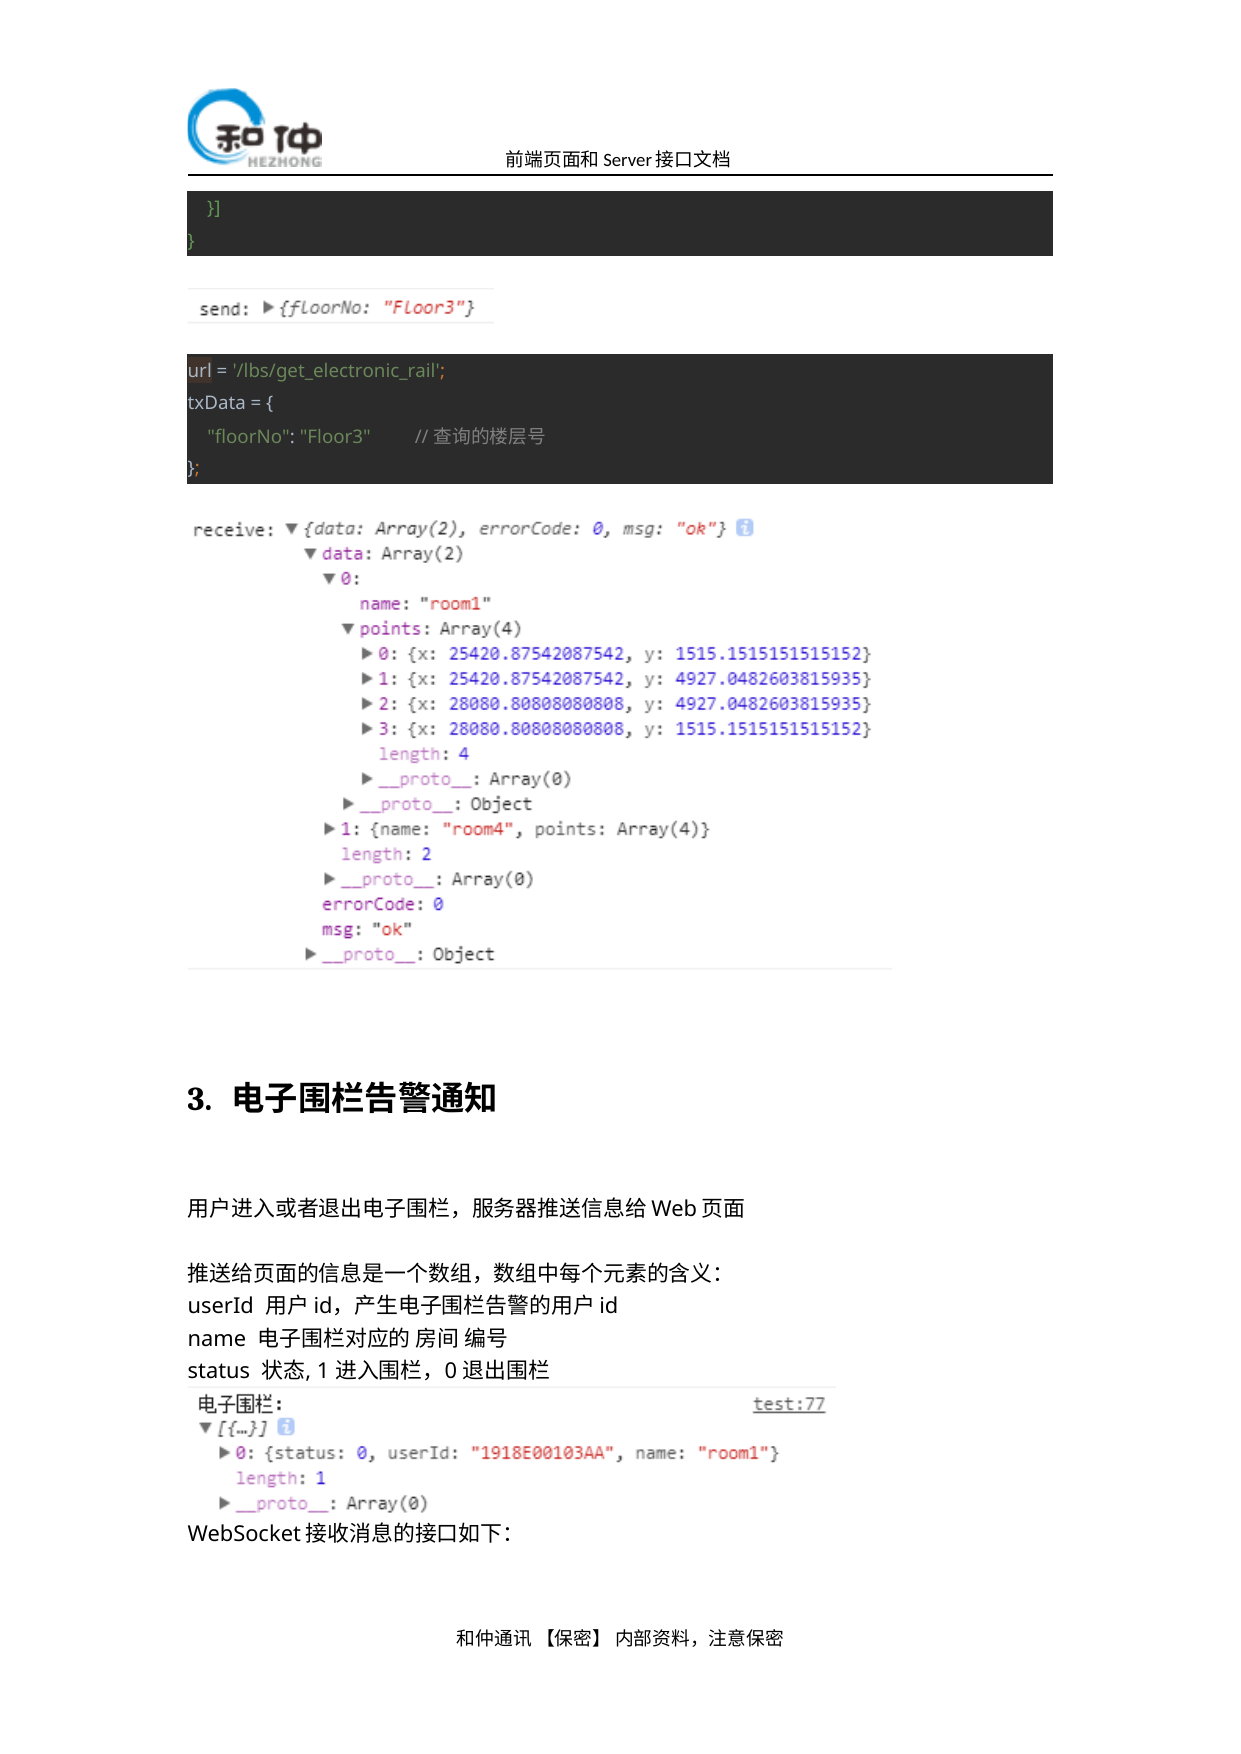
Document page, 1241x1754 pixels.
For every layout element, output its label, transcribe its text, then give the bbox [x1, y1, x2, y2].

text name 电子围栏对应的 房间 编号 [187, 1320, 1053, 1353]
text status 状态, 1 进入围栏，0 退出围栏 [187, 1353, 1053, 1385]
picture [187, 88, 322, 167]
text url = '/lbs/get_electronic_rail'; txData = { "floorNo": "Floor3" // 查询的楼层号 }; [187, 354, 1053, 484]
picture [187, 288, 494, 327]
picture [187, 516, 893, 973]
picture [187, 1385, 836, 1516]
text WebSocket接收消息的接口如下： [187, 1515, 1053, 1548]
subtitle 电子围栏告警通知 [187, 1063, 1053, 1128]
text 推送给页面的信息是一个数组，数组中每个元素的含义： [187, 1255, 1053, 1288]
text userId 用户id，产生电子围栏告警的用户id [187, 1288, 1053, 1320]
text 用户进入或者退出电子围栏，服务器推送信息给Web页面 [187, 1190, 1053, 1223]
